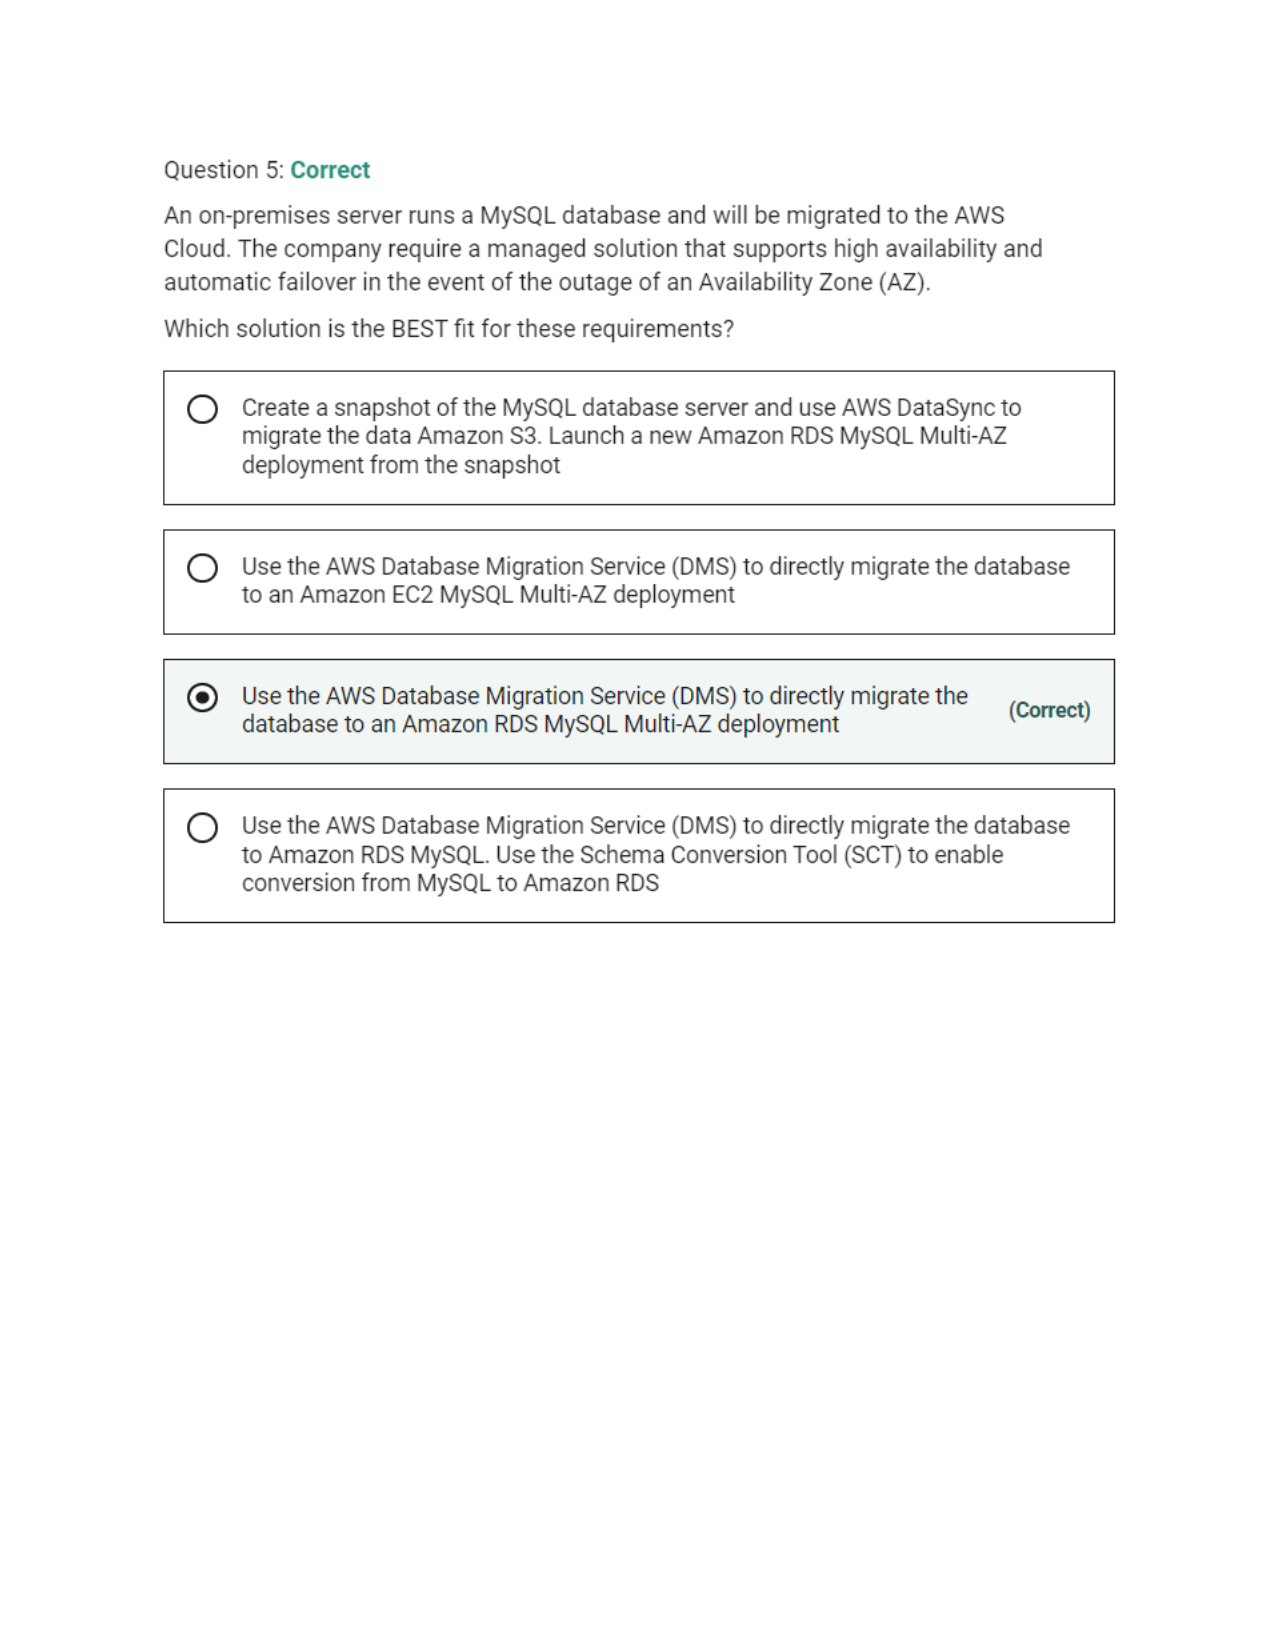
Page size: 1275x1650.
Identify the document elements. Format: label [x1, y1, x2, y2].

picture [150, 150, 1125, 934]
